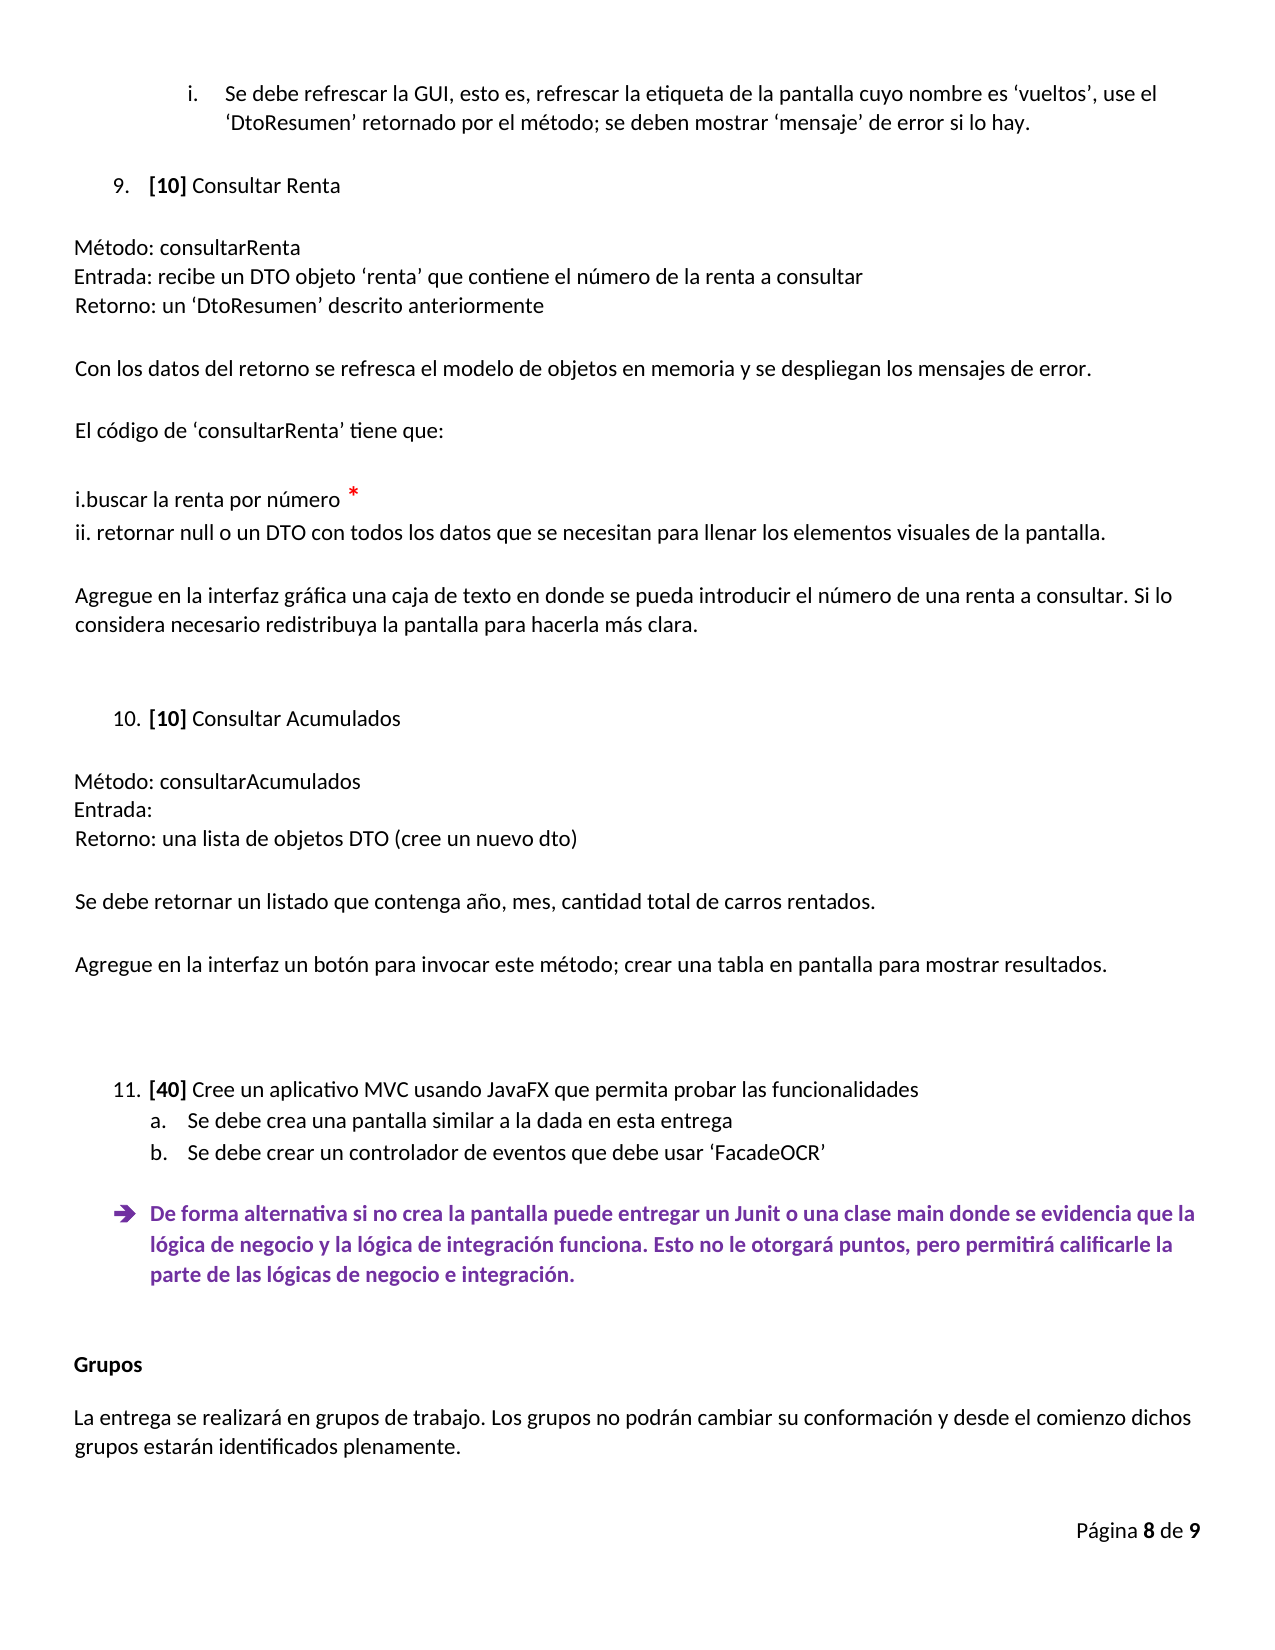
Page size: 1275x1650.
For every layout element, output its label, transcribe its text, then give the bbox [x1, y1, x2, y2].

text Con los datos del retorno se refresca el modelo de objetos en memoria y se despliegan los mensajes de error. [75, 354, 1200, 382]
text Se debe retornar un listado que contenga año, mes, cantidad total de carros rentados. [75, 887, 1200, 915]
list [10] Consultar Renta [112, 171, 1200, 199]
text La entrega se realizará en grupos de trabajo. Los grupos no podrán cambiar su conformación y desde el comienzo dichos grupos estarán identificados plenamente. [73, 1403, 1200, 1460]
text Entrada: recibe un DTO objeto ‘renta’ que contiene el número de la renta a consultar [73, 262, 1200, 290]
list De forma alternativa si no crea la pantalla puede entregar un Junit o una clase main donde se evidencia que la lógica de negocio y la lógica de integración funciona. Esto no le otorgará puntos, pero permitirá calificarle la parte de las lógicas de negocio e integración. [112, 1199, 1200, 1288]
text Agregue en la interfaz gráfica una caja de texto en donde se pueda introducir el número de una renta a consultar. Si lo considera necesario redistribuya la pantalla para hacerla más clara. [75, 581, 1200, 638]
text Retorno: un ‘DtoResumen’ descrito anteriormente [75, 291, 1200, 319]
text Entrada: [73, 796, 1200, 824]
text Método: consultarRenta [73, 233, 1200, 261]
subtitle Grupos [73, 1351, 1200, 1379]
text ii. retornar null o un DTO con todos los datos que se necesitan para llenar los elementos visuales de la pantalla. [75, 518, 1200, 546]
list [10] Consultar Acumulados [112, 704, 1200, 732]
list [40] Cree un aplicativo MVC usando JavaFX que permita probar las funcionalidades [112, 1075, 1200, 1103]
list Se debe crear un controlador de eventos que debe usar ‘FacadeOCR’ [150, 1138, 1200, 1166]
text i.buscar la renta por número * [75, 479, 1200, 515]
text Agregue en la interfaz un botón para invocar este método; crear una tabla en pantalla para mostrar resultados. [75, 950, 1200, 978]
text El código de ‘consultarRenta’ tiene que: [75, 417, 1200, 444]
list Se debe crea una pantalla similar a la dada en esta entrega [150, 1107, 1200, 1135]
text Retorno: una lista de objetos DTO (cree un nuevo dto) [75, 824, 1200, 852]
text Método: consultarAcumulados [73, 767, 1200, 795]
list Se debe refrescar la GUI, esto es, refrescar la etiqueta de la pantalla cuyo nombre es ‘vueltos’, use el ‘DtoResumen’ retornado por el método; se deben mostrar ‘mensaje’ de error si lo hay. [187, 79, 1200, 136]
